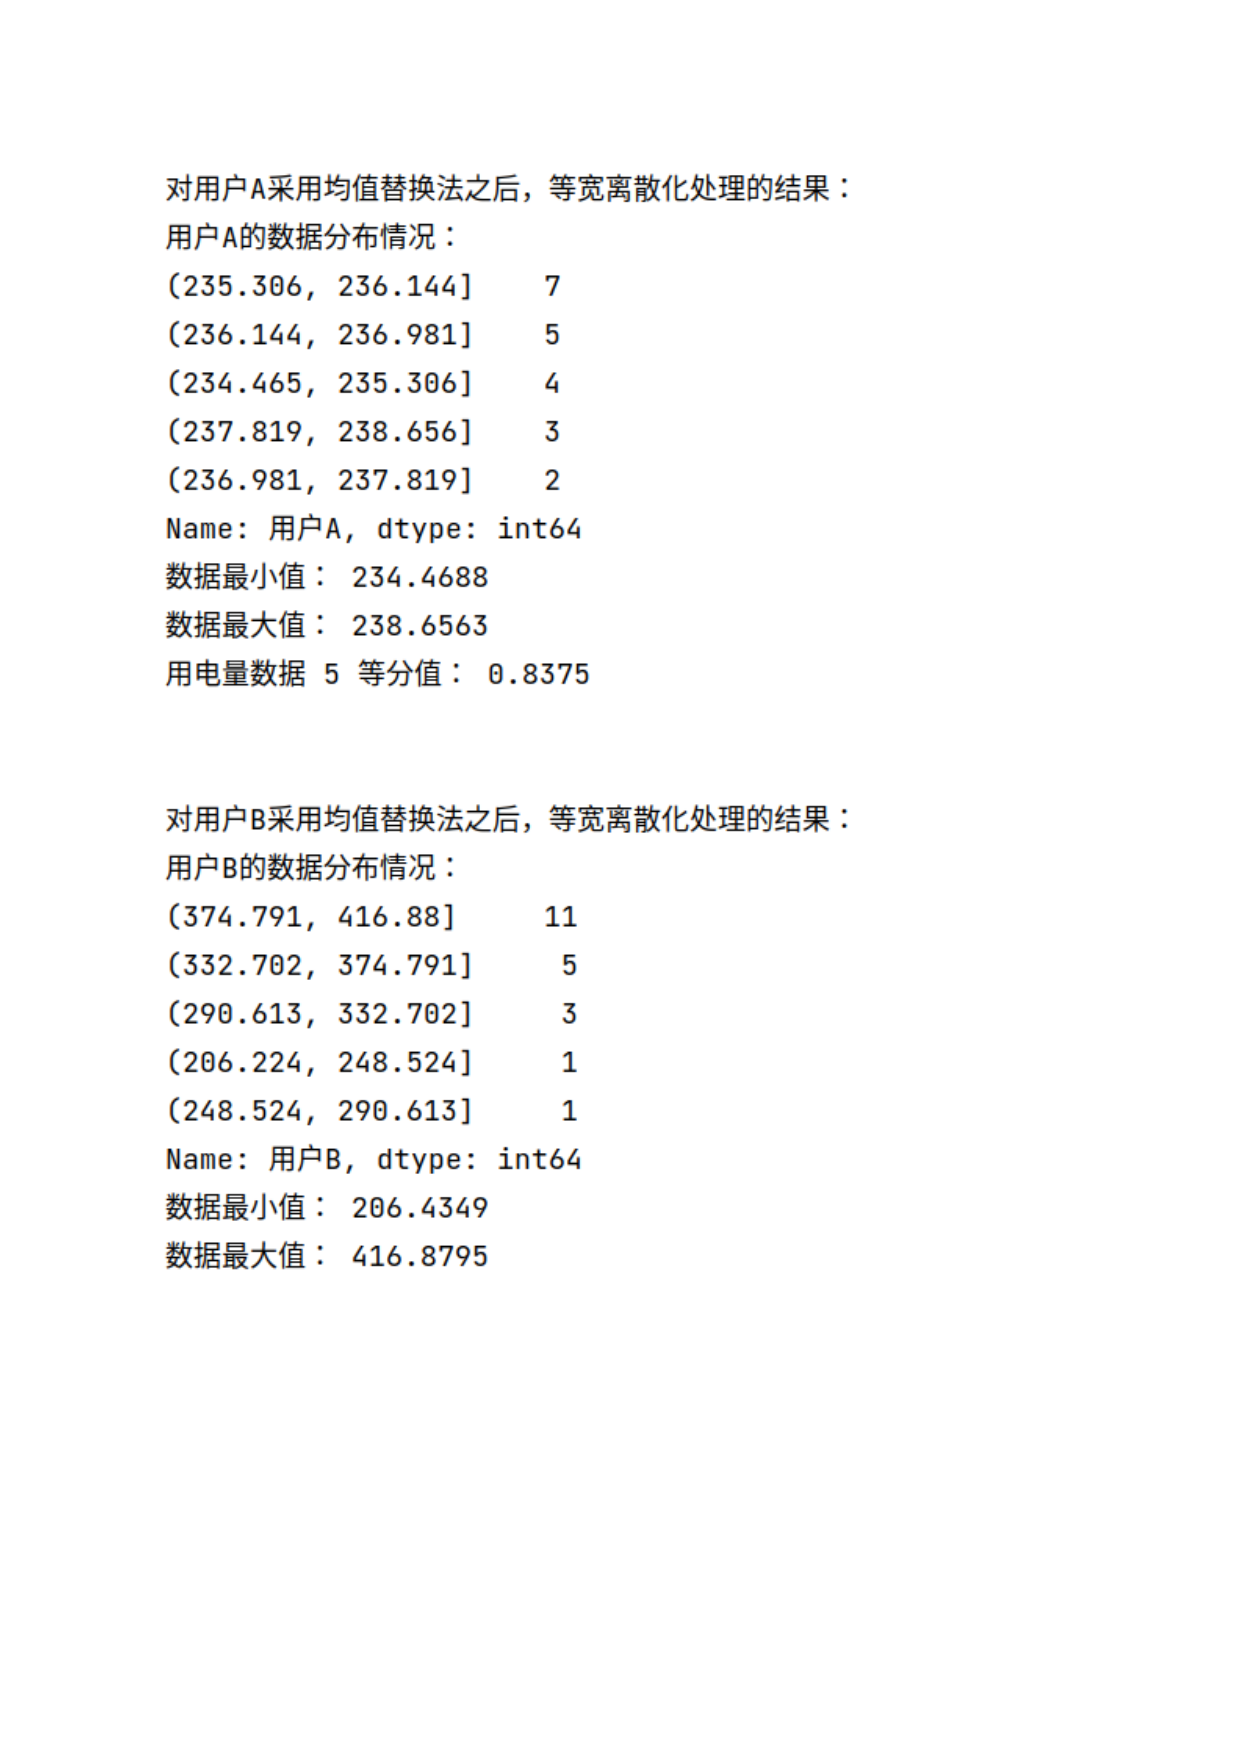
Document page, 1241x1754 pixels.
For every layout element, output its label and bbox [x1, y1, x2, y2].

picture [156, 150, 879, 1271]
